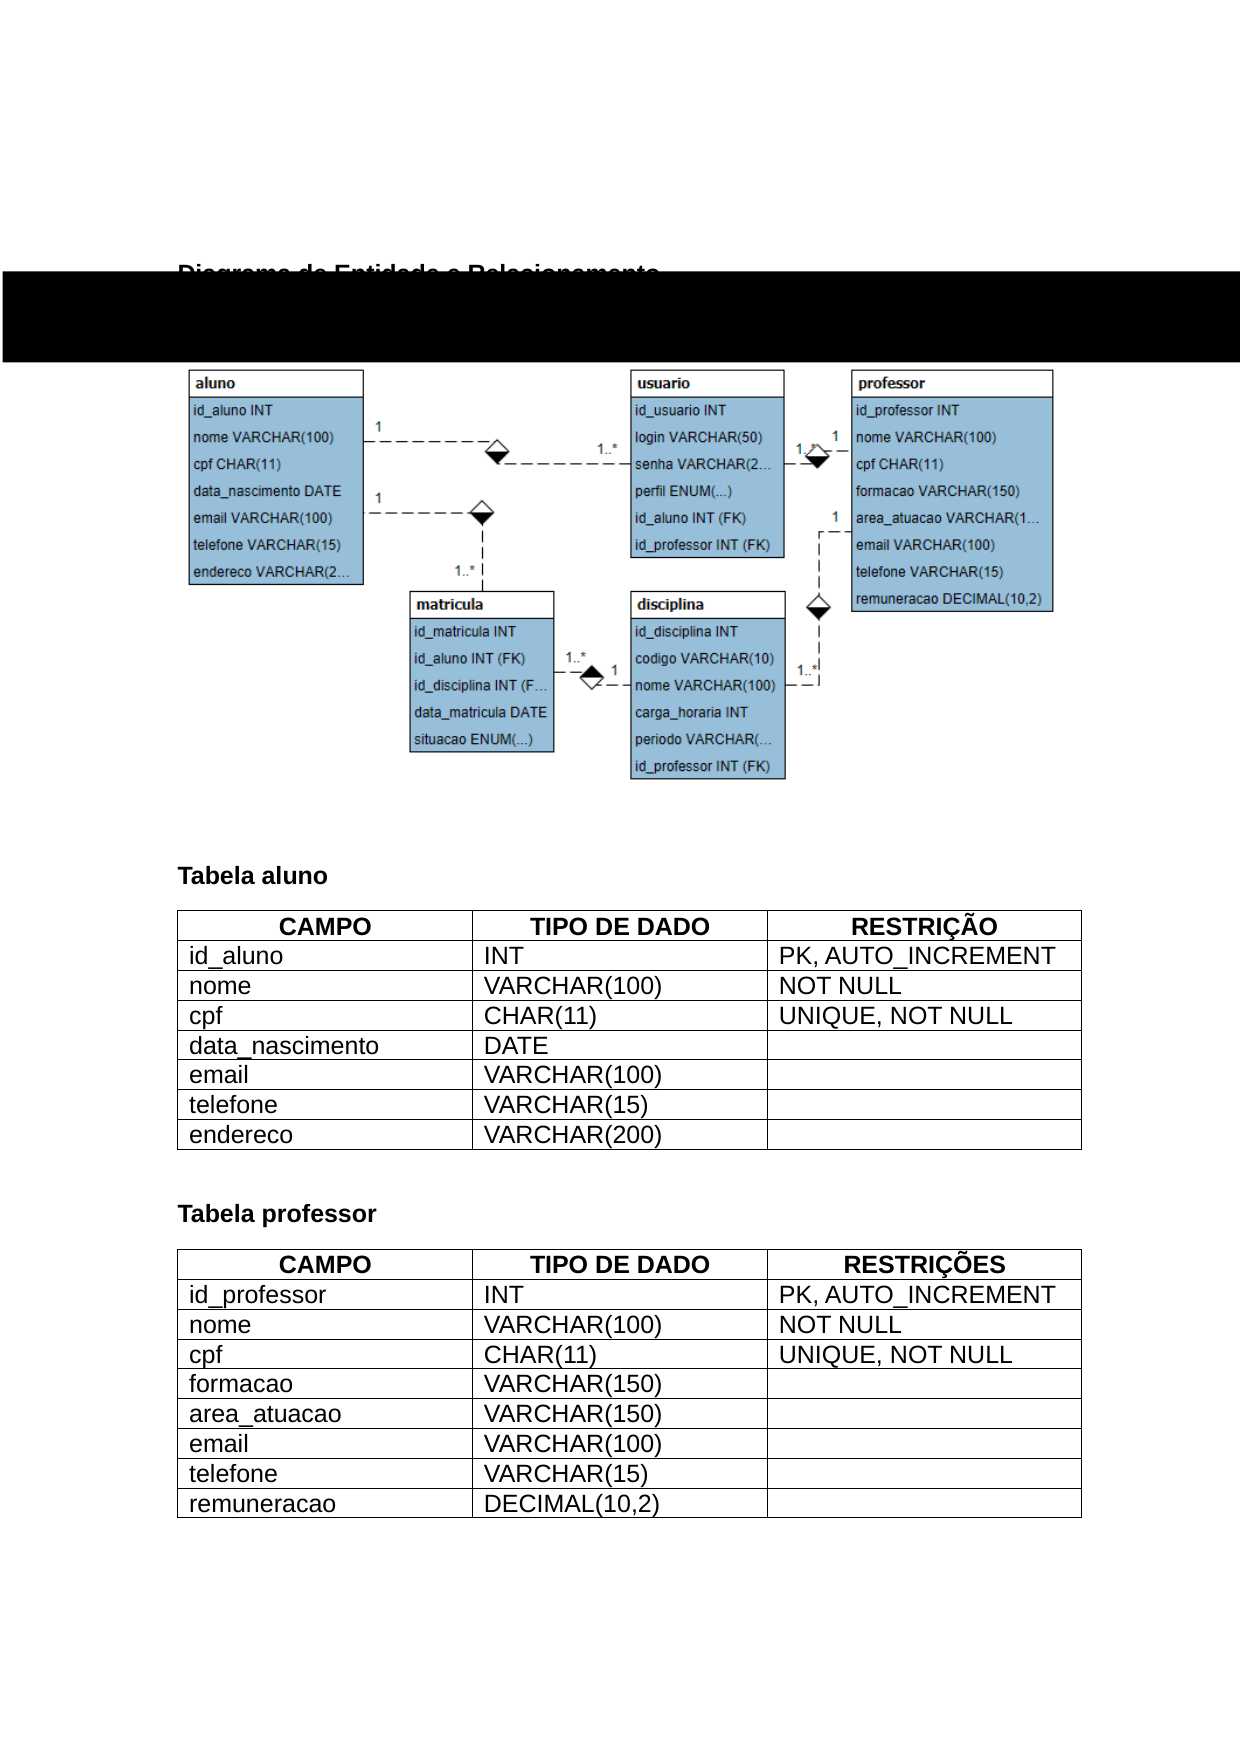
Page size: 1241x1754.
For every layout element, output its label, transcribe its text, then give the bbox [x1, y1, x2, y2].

table_cell INT [473, 1280, 767, 1309]
table_cell PK, AUTO_INCREMENT [768, 1280, 1081, 1309]
table_cell VARCHAR(200) [473, 1120, 767, 1149]
table_cell [768, 1120, 1081, 1149]
table_cell email [178, 1429, 472, 1458]
table_cell nome [178, 1310, 472, 1338]
table_cell nome [178, 971, 472, 1000]
table_cell cpf [178, 1340, 472, 1368]
table_cell UNIQUE, NOT NULL [768, 1340, 1081, 1368]
table_header RESTRIÇÃO [768, 911, 1081, 940]
table_cell formacao [178, 1369, 472, 1398]
table_cell email [178, 1060, 472, 1089]
table_cell INT [473, 941, 767, 970]
table_cell VARCHAR(100) [473, 971, 767, 1000]
table_cell NOT NULL [768, 971, 1081, 1000]
table_cell UNIQUE, NOT NULL [768, 1001, 1081, 1029]
table_header CAMPO [178, 1250, 472, 1279]
table_cell id_aluno [178, 941, 472, 970]
table_cell [768, 1459, 1081, 1487]
table_header RESTRIÇÕES [768, 1250, 1081, 1279]
table_cell [768, 1429, 1081, 1458]
table_cell DATE [473, 1031, 767, 1059]
table_cell CHAR(11) [473, 1340, 767, 1368]
text Tabela professor [177, 1199, 1063, 1228]
table_cell DECIMAL(10,2) [473, 1489, 767, 1517]
table_cell [768, 1060, 1081, 1089]
table_header TIPO DE DADO [473, 911, 767, 940]
table_cell VARCHAR(15) [473, 1090, 767, 1119]
table_cell cpf [178, 1001, 472, 1029]
table_cell VARCHAR(100) [473, 1310, 767, 1338]
table_cell telefone [178, 1090, 472, 1119]
text Tabela aluno [177, 861, 1063, 889]
table_cell VARCHAR(100) [473, 1060, 767, 1089]
table_cell telefone [178, 1459, 472, 1487]
table_cell data_nascimento [178, 1031, 472, 1059]
table_cell NOT NULL [768, 1310, 1081, 1338]
table_cell VARCHAR(150) [473, 1399, 767, 1428]
table_cell [768, 1031, 1081, 1059]
table_cell [768, 1369, 1081, 1398]
table_cell area_atuacao [178, 1399, 472, 1428]
table_cell id_professor [178, 1280, 472, 1309]
table_cell [768, 1399, 1081, 1428]
table_cell remuneracao [178, 1489, 472, 1517]
picture [177, 363, 1063, 790]
table_cell [768, 1090, 1081, 1119]
table_cell VARCHAR(100) [473, 1429, 767, 1458]
table_cell endereco [178, 1120, 472, 1149]
table_cell [768, 1489, 1081, 1517]
table_header TIPO DE DADO [473, 1250, 767, 1279]
table_cell VARCHAR(150) [473, 1369, 767, 1398]
table_cell PK, AUTO_INCREMENT [768, 941, 1081, 970]
table_cell CHAR(11) [473, 1001, 767, 1029]
table_cell VARCHAR(15) [473, 1459, 767, 1487]
table_header CAMPO [178, 911, 472, 940]
